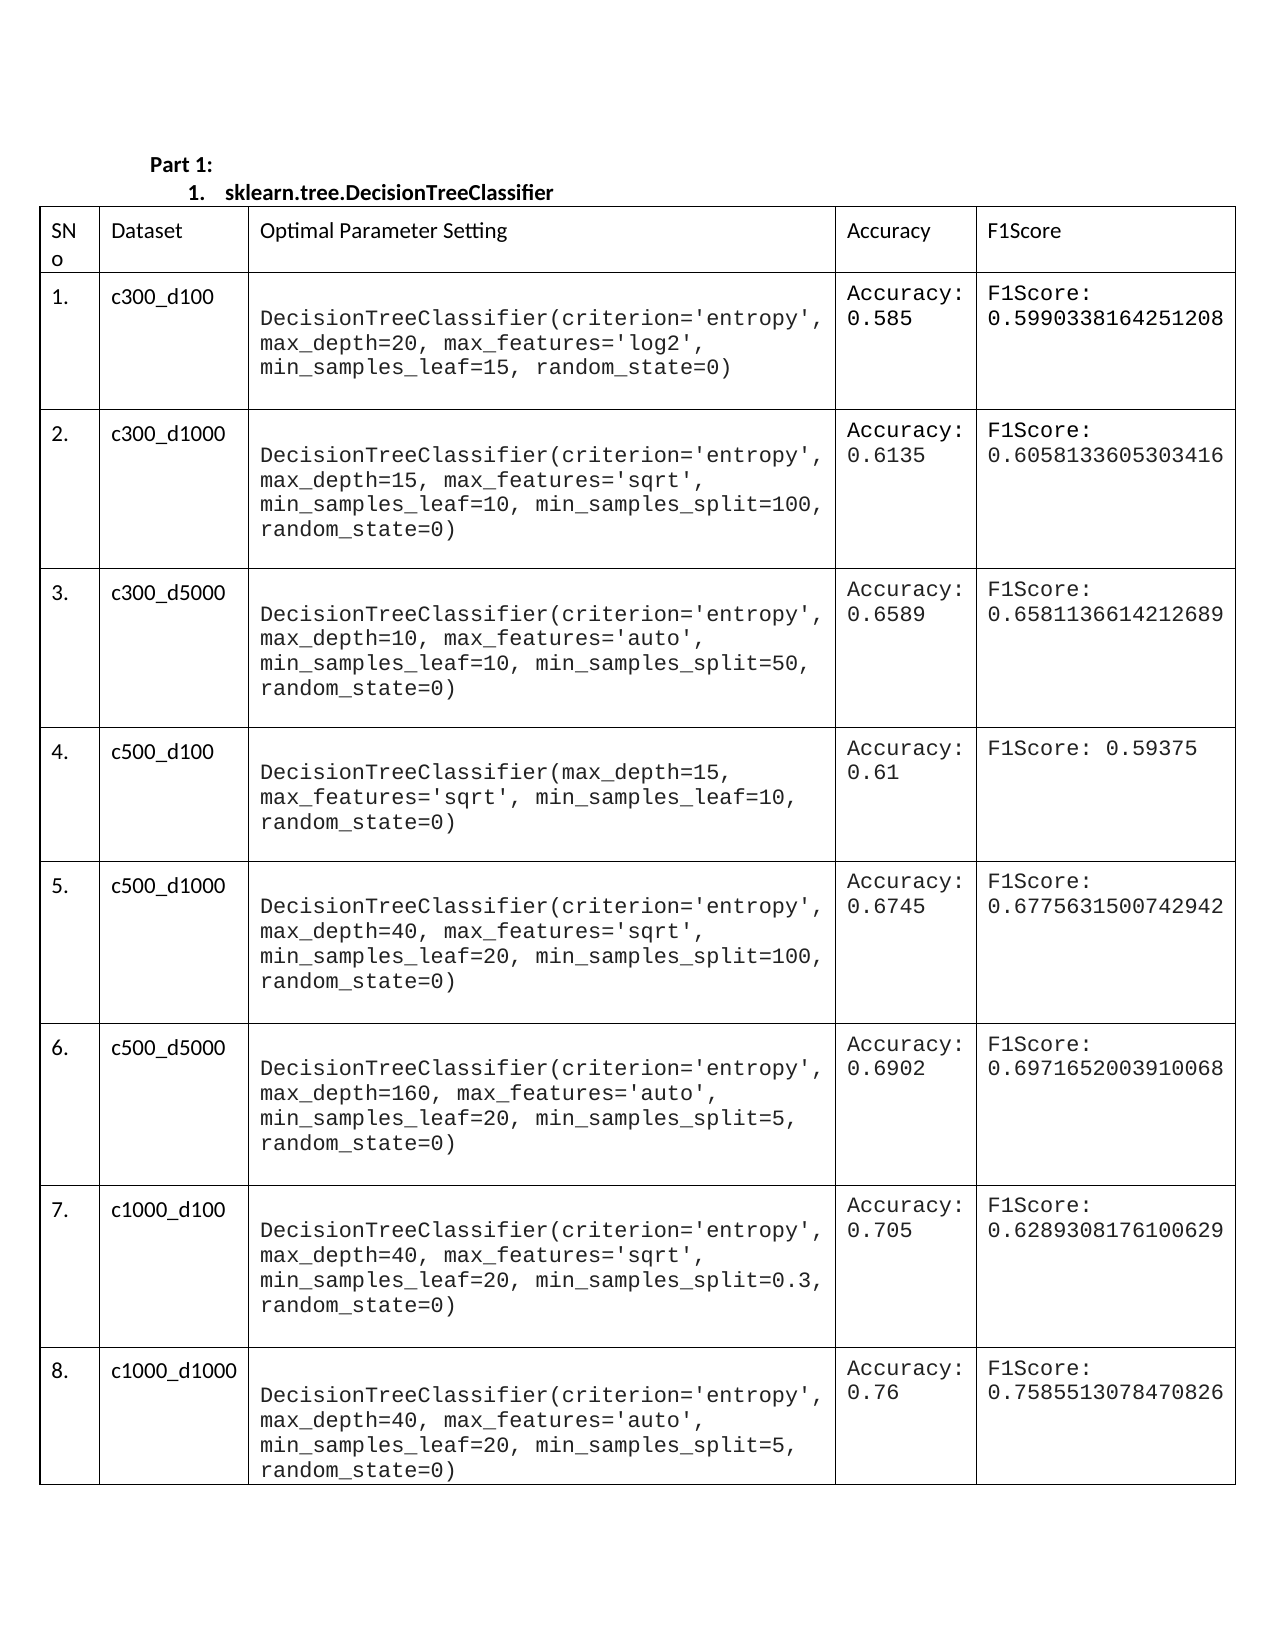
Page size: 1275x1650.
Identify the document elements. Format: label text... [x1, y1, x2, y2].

table_cell c500_d5000 [100, 1024, 248, 1185]
table_cell 5. [41, 862, 99, 1023]
table_cell F1Score: 0.6289308176100629 [977, 1186, 1235, 1347]
table_cell Accuracy: 0.705 [836, 1186, 976, 1347]
table_header F1Score [977, 207, 1235, 272]
table_cell Accuracy: 0.6135 [836, 410, 976, 568]
table_cell 1. [41, 273, 99, 409]
table_cell DecisionTreeClassifier(criterion='entropy', max_depth=160, max_features='auto', min_samples_leaf=20, min_samples_split=5, random_state=0) [249, 1024, 835, 1185]
table_cell c500_d100 [100, 728, 248, 861]
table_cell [977, 1348, 1235, 1484]
table_cell DecisionTreeClassifier(criterion='entropy', max_depth=40, max_features='sqrt', min_samples_leaf=20, min_samples_split=0.3, random_state=0) [249, 1186, 835, 1347]
list sklearn.tree.DecisionTreeClassifier [187, 178, 1125, 206]
table_cell F1Score: 0.6058133605303416 [977, 410, 1235, 568]
table_cell c300_d100 [100, 273, 248, 409]
table_cell c1000_d100 [100, 1186, 248, 1347]
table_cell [249, 1348, 835, 1484]
table_cell 6. [41, 1024, 99, 1185]
table_cell 7. [41, 1186, 99, 1347]
table_cell Accuracy: 0.6589 [836, 569, 976, 727]
table_cell 4. [41, 728, 99, 861]
table_cell DecisionTreeClassifier(criterion='entropy', max_depth=20, max_features='log2', min_samples_leaf=15, random_state=0) [249, 273, 835, 409]
table_cell c300_d5000 [100, 569, 248, 727]
table_cell Accuracy: 0.76 [836, 1348, 976, 1484]
table_cell 3. [41, 569, 99, 727]
table_cell Accuracy: 0.585 [836, 273, 976, 409]
table_cell F1Score: 0.59375 [977, 728, 1235, 861]
table_header SNo [41, 207, 99, 272]
table_cell DecisionTreeClassifier(criterion='entropy', max_depth=40, max_features='sqrt', min_samples_leaf=20, min_samples_split=100, random_state=0) [249, 862, 835, 1023]
table_cell F1Score: 0.6971652003910068 [977, 1024, 1235, 1185]
table_cell Accuracy: 0.6745 [836, 862, 976, 1023]
text Part 1: [150, 150, 1125, 178]
table_cell F1Score: 0.5990338164251208 [977, 273, 1235, 409]
table_header Optimal Parameter Setting [249, 207, 835, 272]
table_cell c300_d1000 [100, 410, 248, 568]
table_cell 2. [41, 410, 99, 568]
table_cell DecisionTreeClassifier(max_depth=15, max_features='sqrt', min_samples_leaf=10, random_state=0) [249, 728, 835, 861]
table_cell DecisionTreeClassifier(criterion='entropy', max_depth=10, max_features='auto', min_samples_leaf=10, min_samples_split=50, random_state=0) [249, 569, 835, 727]
table_header Accuracy [836, 207, 976, 272]
table_header Dataset [100, 207, 248, 272]
table_cell F1Score: 0.6775631500742942 [977, 862, 1235, 1023]
table_cell 8. [41, 1348, 99, 1484]
table_cell c500_d1000 [100, 862, 248, 1023]
table_cell Accuracy: 0.6902 [836, 1024, 976, 1185]
table_cell Accuracy: 0.61 [836, 728, 976, 861]
table_cell F1Score: 0.6581136614212689 [977, 569, 1235, 727]
table_cell DecisionTreeClassifier(criterion='entropy', max_depth=15, max_features='sqrt', min_samples_leaf=10, min_samples_split=100, random_state=0) [249, 410, 835, 568]
table_cell c1000_d1000 [100, 1348, 248, 1484]
